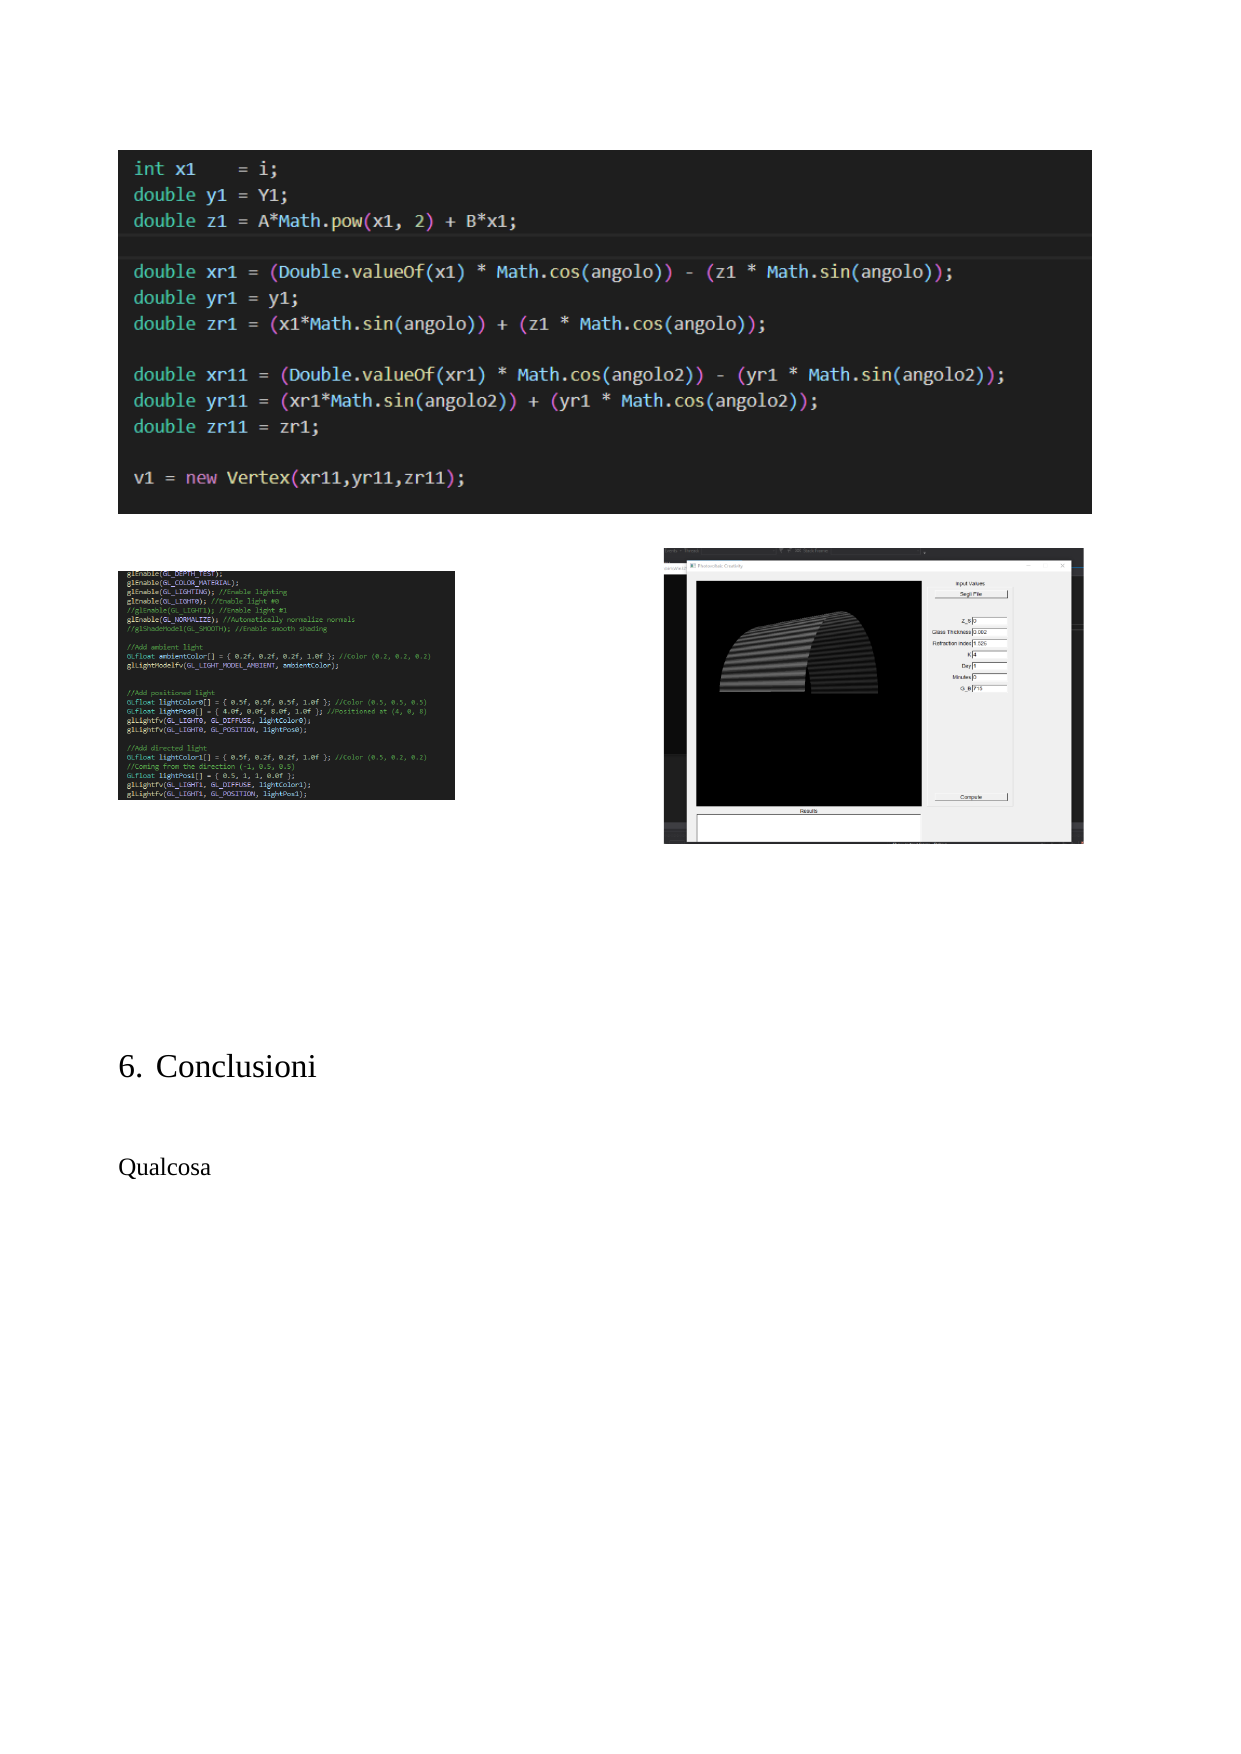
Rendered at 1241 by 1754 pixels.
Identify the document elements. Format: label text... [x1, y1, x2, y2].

picture [118, 150, 1092, 514]
subtitle Conclusioni [118, 1047, 1093, 1085]
picture [663, 548, 1084, 844]
picture [118, 571, 455, 800]
text Qualcosa [118, 1152, 1093, 1181]
